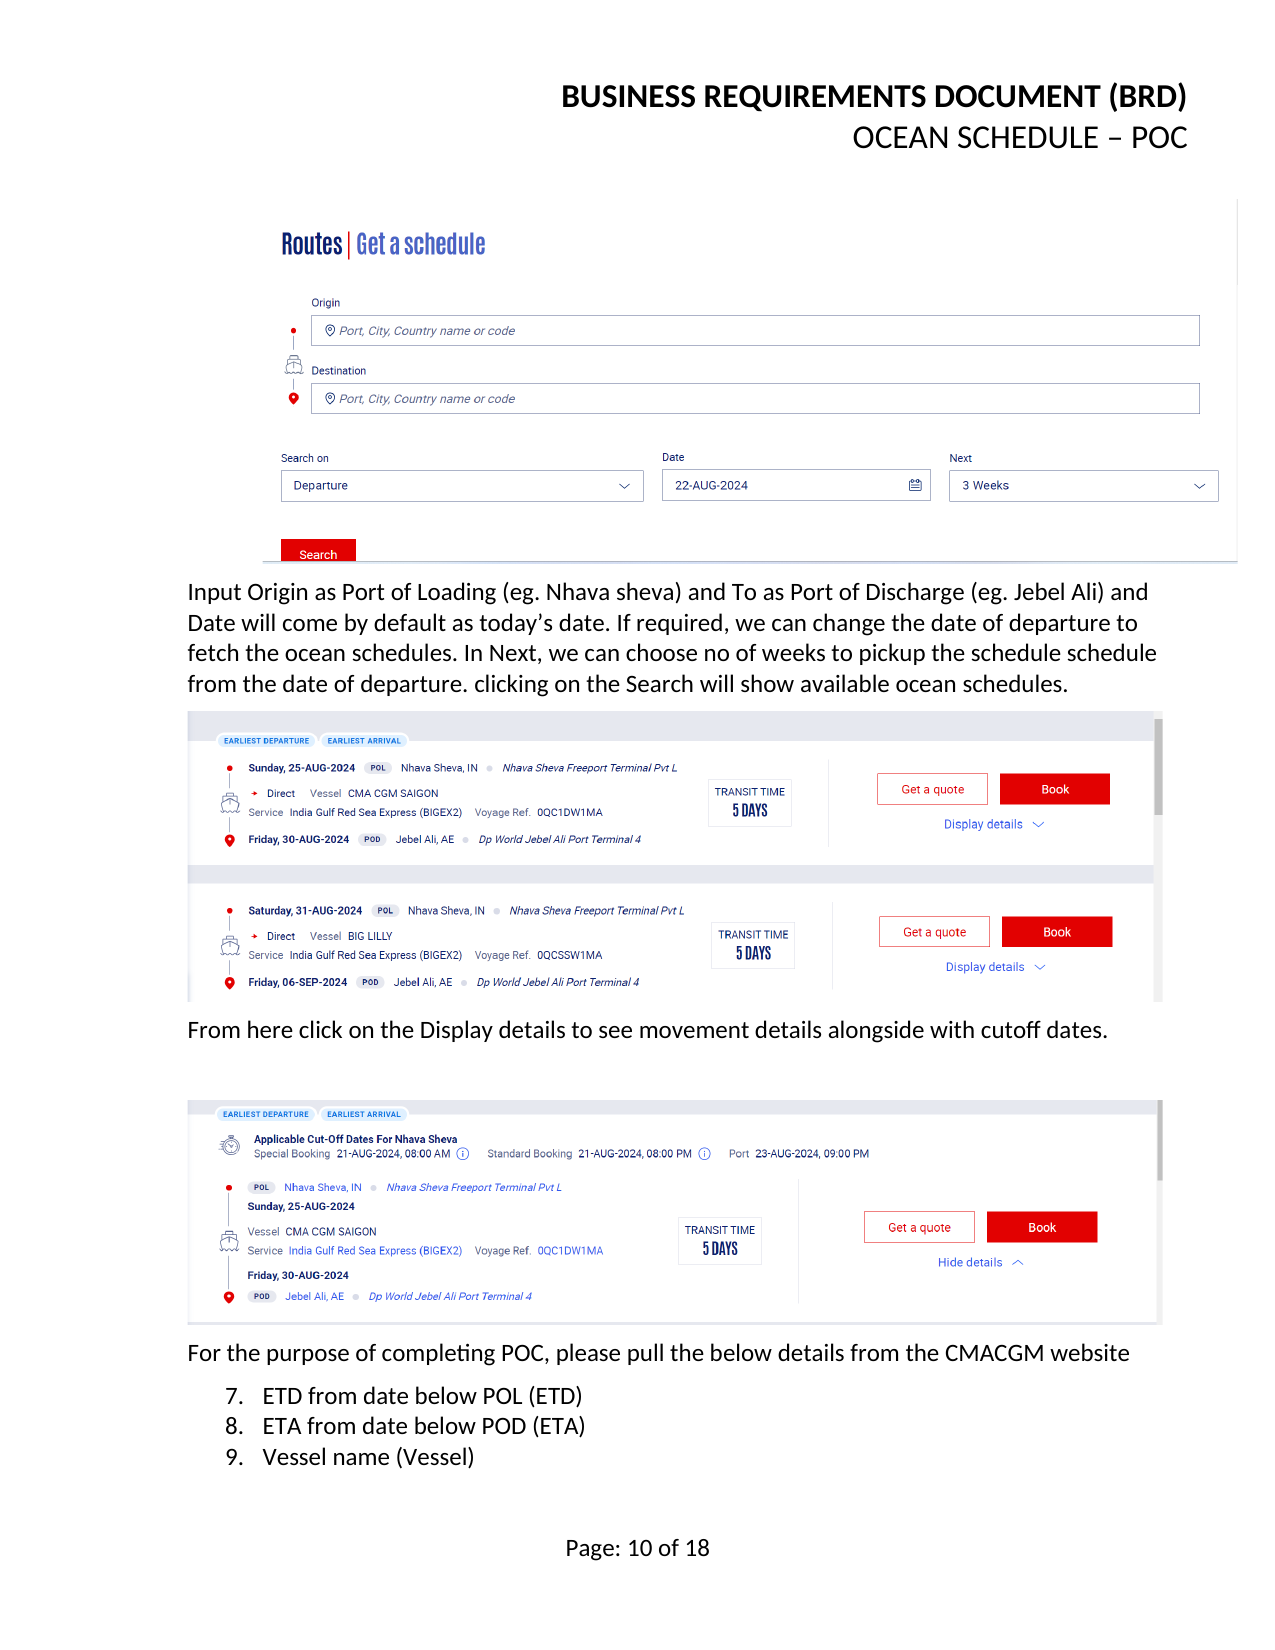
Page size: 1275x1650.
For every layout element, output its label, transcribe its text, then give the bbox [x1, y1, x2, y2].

text For the purpose of completing POC, please pull the below details from the CMACGM website [187, 1337, 1162, 1367]
picture [262, 199, 1238, 564]
picture [187, 1100, 1163, 1325]
list ETA from date below POD (ETA) [225, 1410, 1162, 1441]
list Vessel name (Vessel) [225, 1441, 1162, 1471]
text Input Origin as Port of Loading (eg. Nhava sheva) and To as Port of Discharge (eg. Jebel Ali) and Date will come by default as today’s date. If required, we can change the date of departure to fetch the ocean schedules. In Next, we can choose no of weeks to pickup the schedule schedule from the date of departure. clicking on the Search will show available ocean schedules. [187, 576, 1162, 698]
list ETD from date below POL (ETD) [225, 1380, 1162, 1410]
text From here click on the Display details to see movement details alongside with cutoff dates. [187, 1014, 1162, 1045]
picture [187, 711, 1163, 1002]
